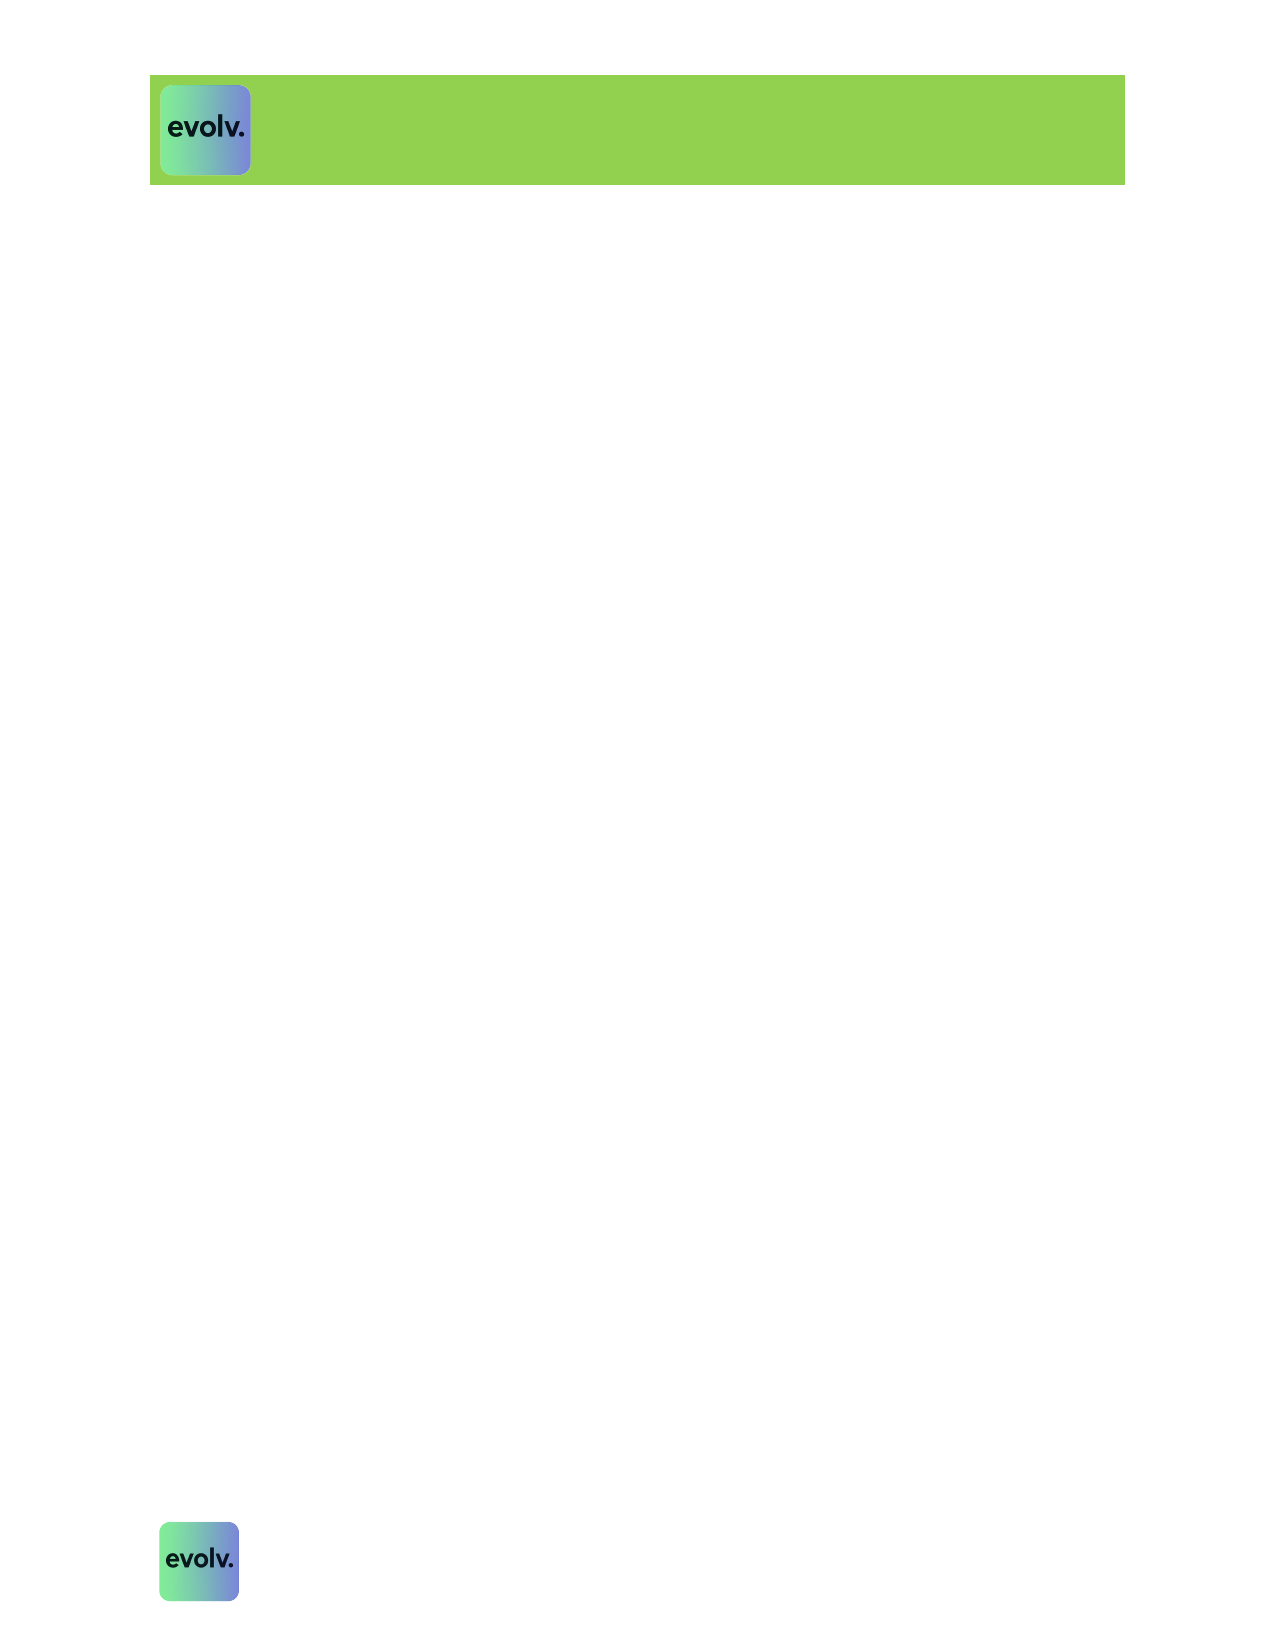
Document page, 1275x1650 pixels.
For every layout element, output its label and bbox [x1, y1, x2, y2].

picture [150, 1512, 248, 1611]
picture [150, 75, 261, 186]
